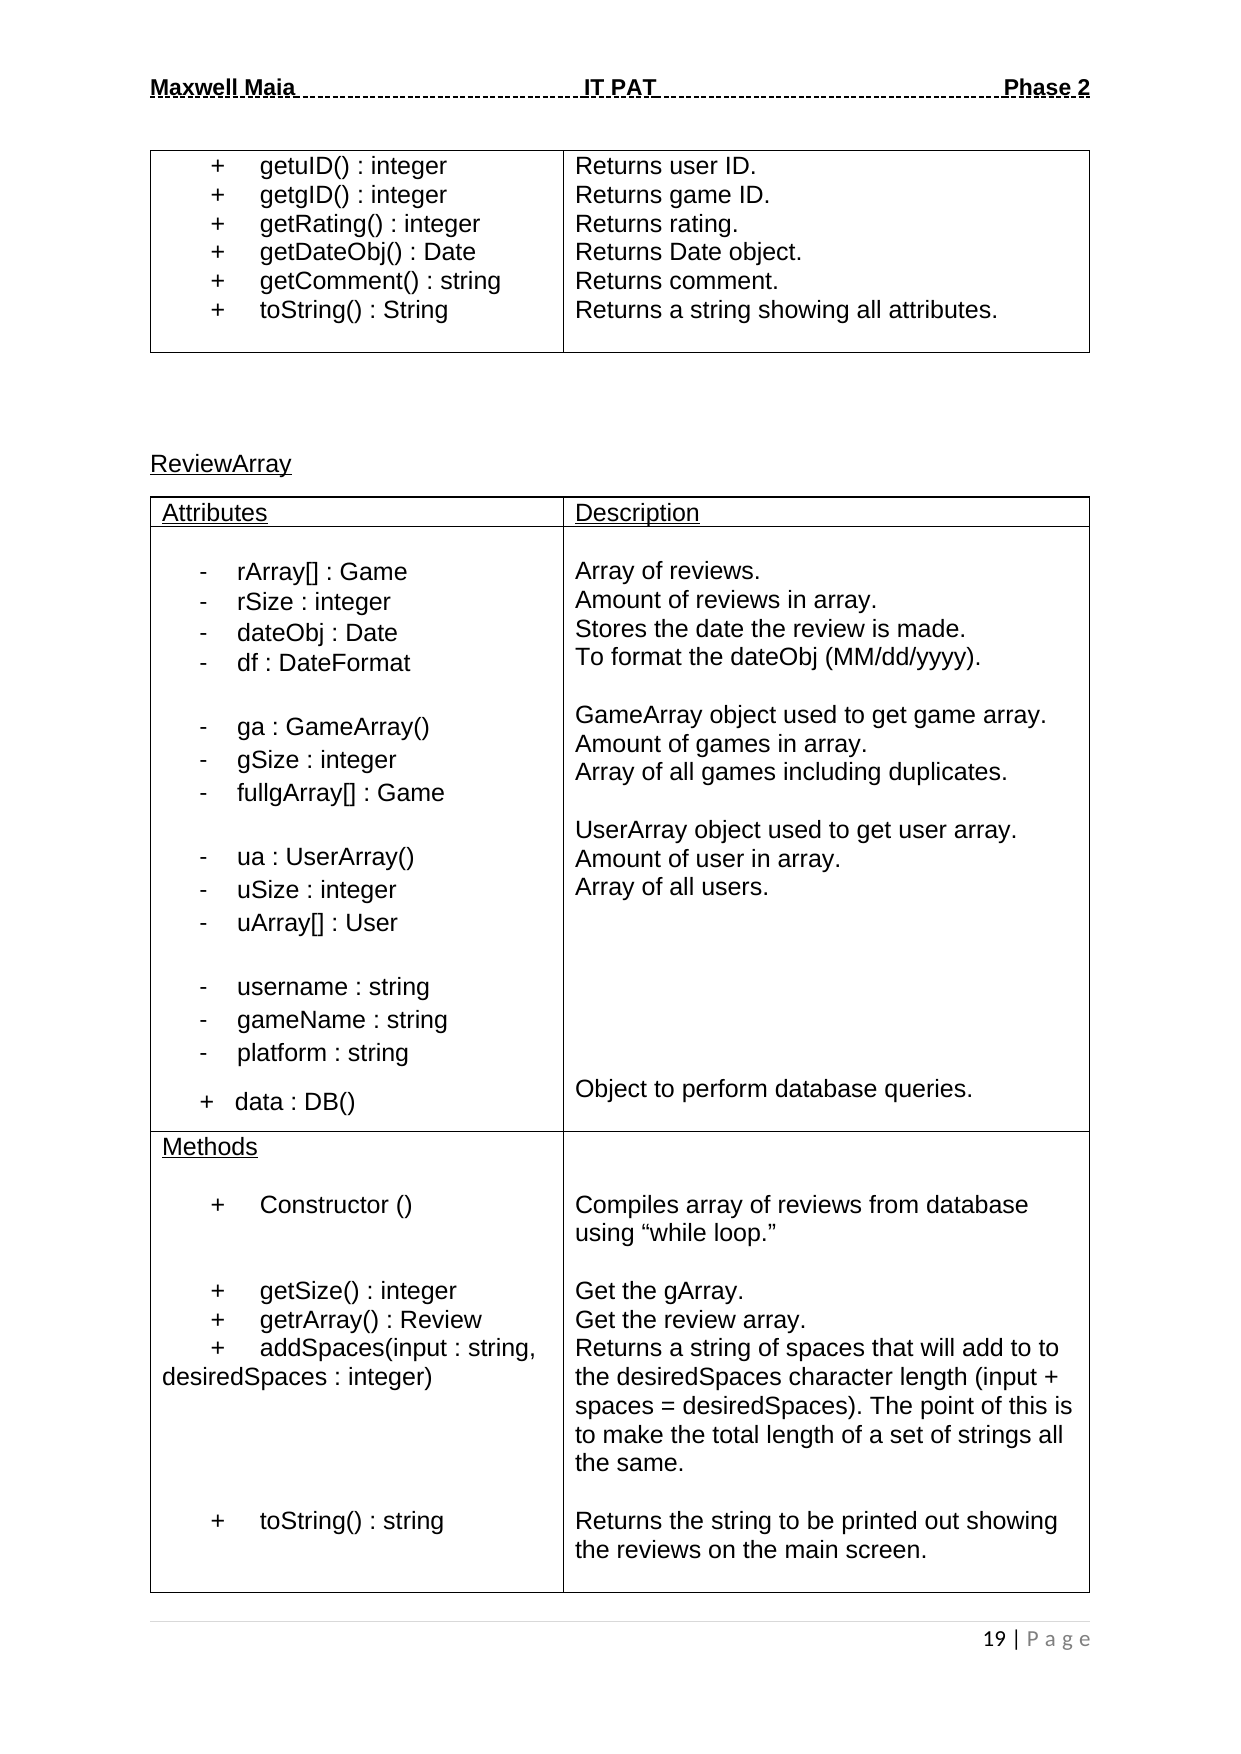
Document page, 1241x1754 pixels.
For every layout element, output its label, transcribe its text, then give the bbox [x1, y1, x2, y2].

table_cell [564, 1132, 1089, 1592]
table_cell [151, 1132, 563, 1592]
table_cell rArray[] : Game rSize : integer dateObj : Date df : DateFormat ga : GameArray() gSize : integer fullgArray[] : Game ua : UserArray() uSize : integer uArray[] : User username : string gameName : string platform : string + data : DB() [151, 527, 563, 1131]
table_cell Array of reviews. Amount of reviews in array. Stores the date the review is made. To format the dateObj (MM/dd/yyyy). GameArray object used to get game array. Amount of games in array. Array of all games including duplicates. UserArray object used to get user array. Amount of user in array. Array of all users. Object to perform database queries. [564, 527, 1089, 1131]
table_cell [151, 151, 563, 352]
table_header Attributes [151, 498, 563, 526]
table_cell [564, 151, 1089, 352]
text ReviewArray [150, 449, 1090, 477]
table_header Description [564, 498, 1089, 526]
